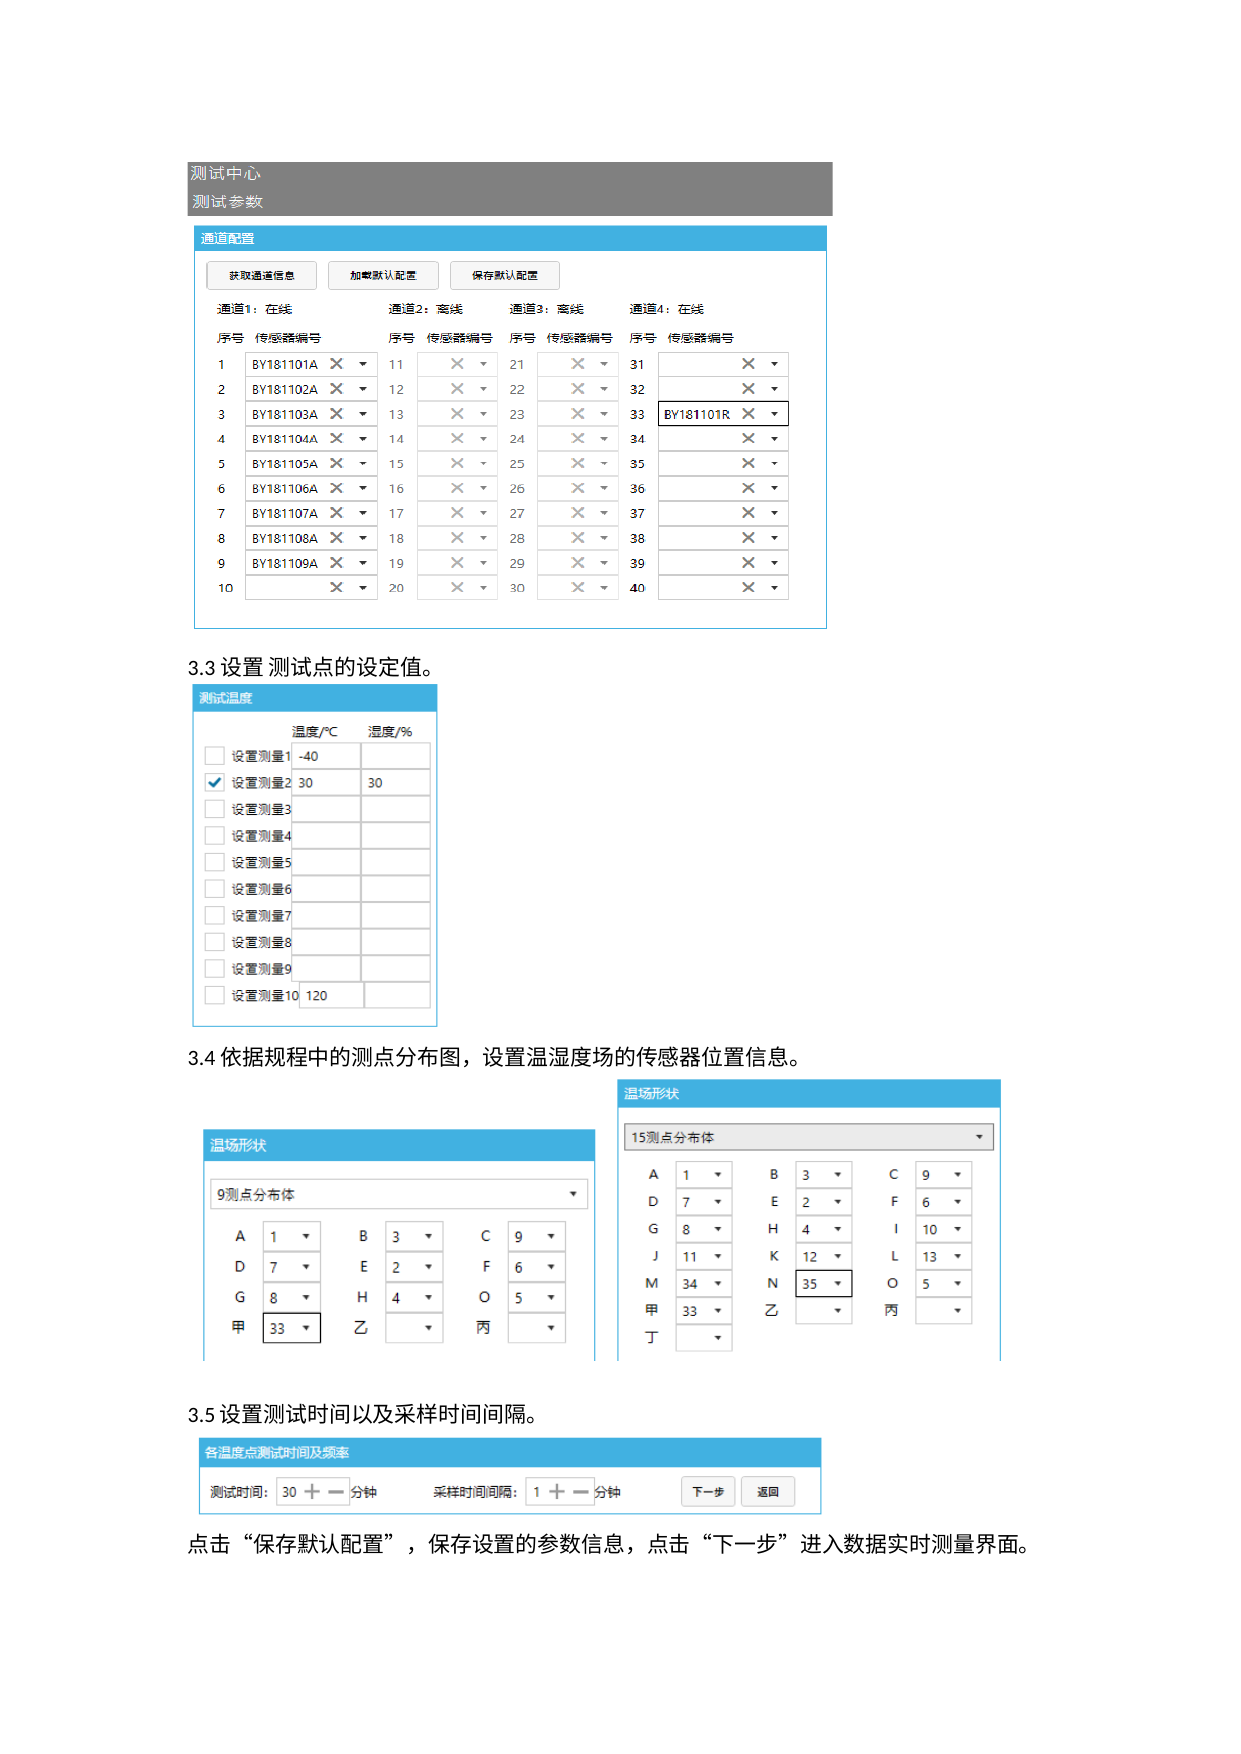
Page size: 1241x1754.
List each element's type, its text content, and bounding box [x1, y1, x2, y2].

text 点击“保存默认配置”，保存设置的参数信息，点击“下一步”进入数据实时测量界面。 [187, 1527, 1053, 1559]
picture [187, 1072, 1009, 1361]
text 3.3 设置 测试点的设定值。 [187, 649, 1053, 682]
text 3.5设置测试时间以及采样时间间隔。 [187, 1397, 1053, 1429]
picture [187, 162, 833, 635]
text 3.4 依据规程中的测点分布图，设置温湿度场的传感器位置信息。 [187, 1039, 1053, 1072]
picture [187, 682, 443, 1033]
picture [187, 1429, 828, 1521]
